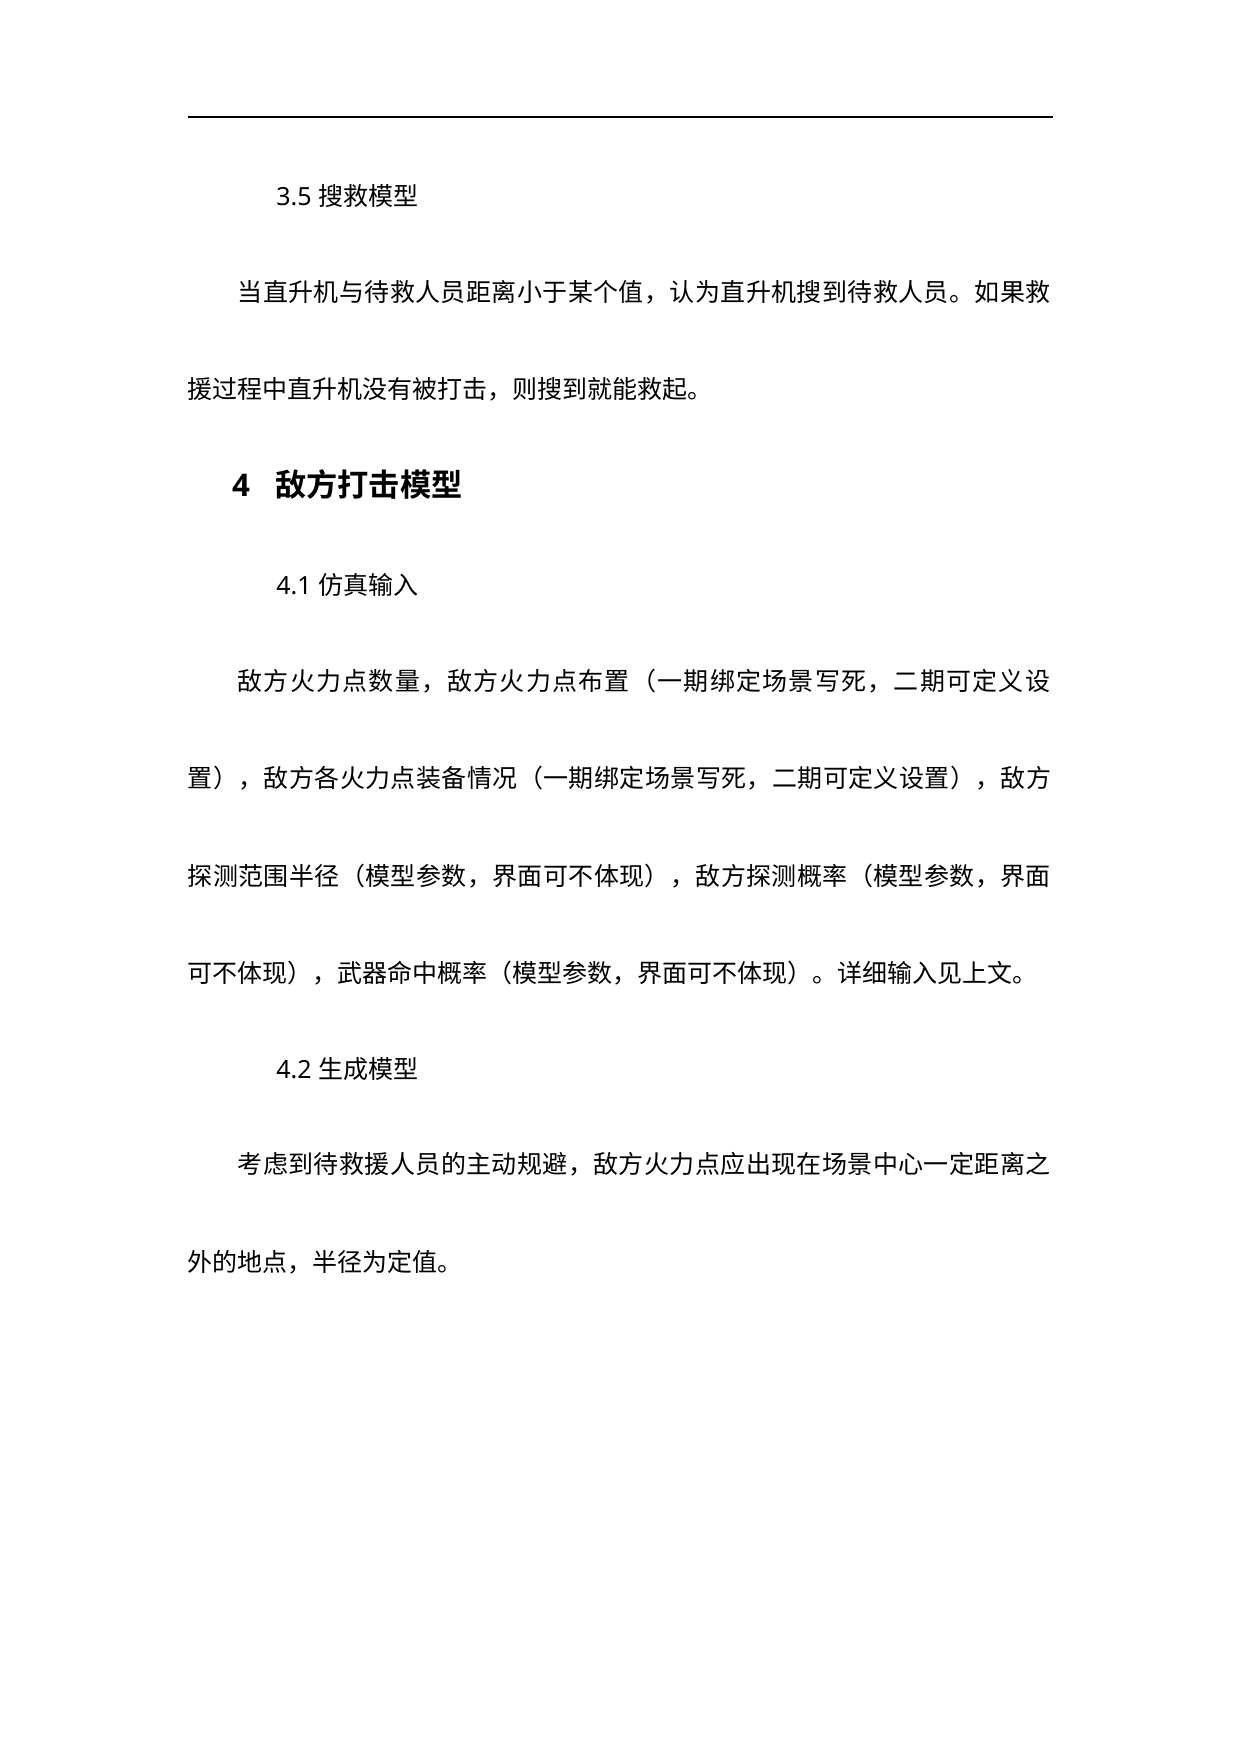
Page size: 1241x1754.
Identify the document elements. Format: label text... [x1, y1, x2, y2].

text 敌方火力点数量，敌方火力点布置（一期绑定场景写死，二期可定义设置），敌方各火力点装备情况（一期绑定场景写死，二期可定义设置），敌方探测范围半径（模型参数，界面可不体现），敌方探测概率（模型参数，界面可不体现），武器命中概率（模型参数，界面可不体现）。详细输入见上文。 [187, 647, 1053, 1004]
text 当直升机与待救人员距离小于某个值，认为直升机搜到待救人员。如果救援过程中直升机没有被打击，则搜到就能救起。 [187, 258, 1053, 420]
text 考虑到待救援人员的主动规避，敌方火力点应出现在场景中心一定距离之外的地点，半径为定值。 [187, 1130, 1053, 1293]
subtitle 搜救模型 [276, 162, 1053, 227]
subtitle 生成模型 [276, 1035, 1053, 1100]
subtitle 敌方打击模型 [232, 451, 1053, 516]
subtitle 仿真输入 [276, 551, 1053, 616]
